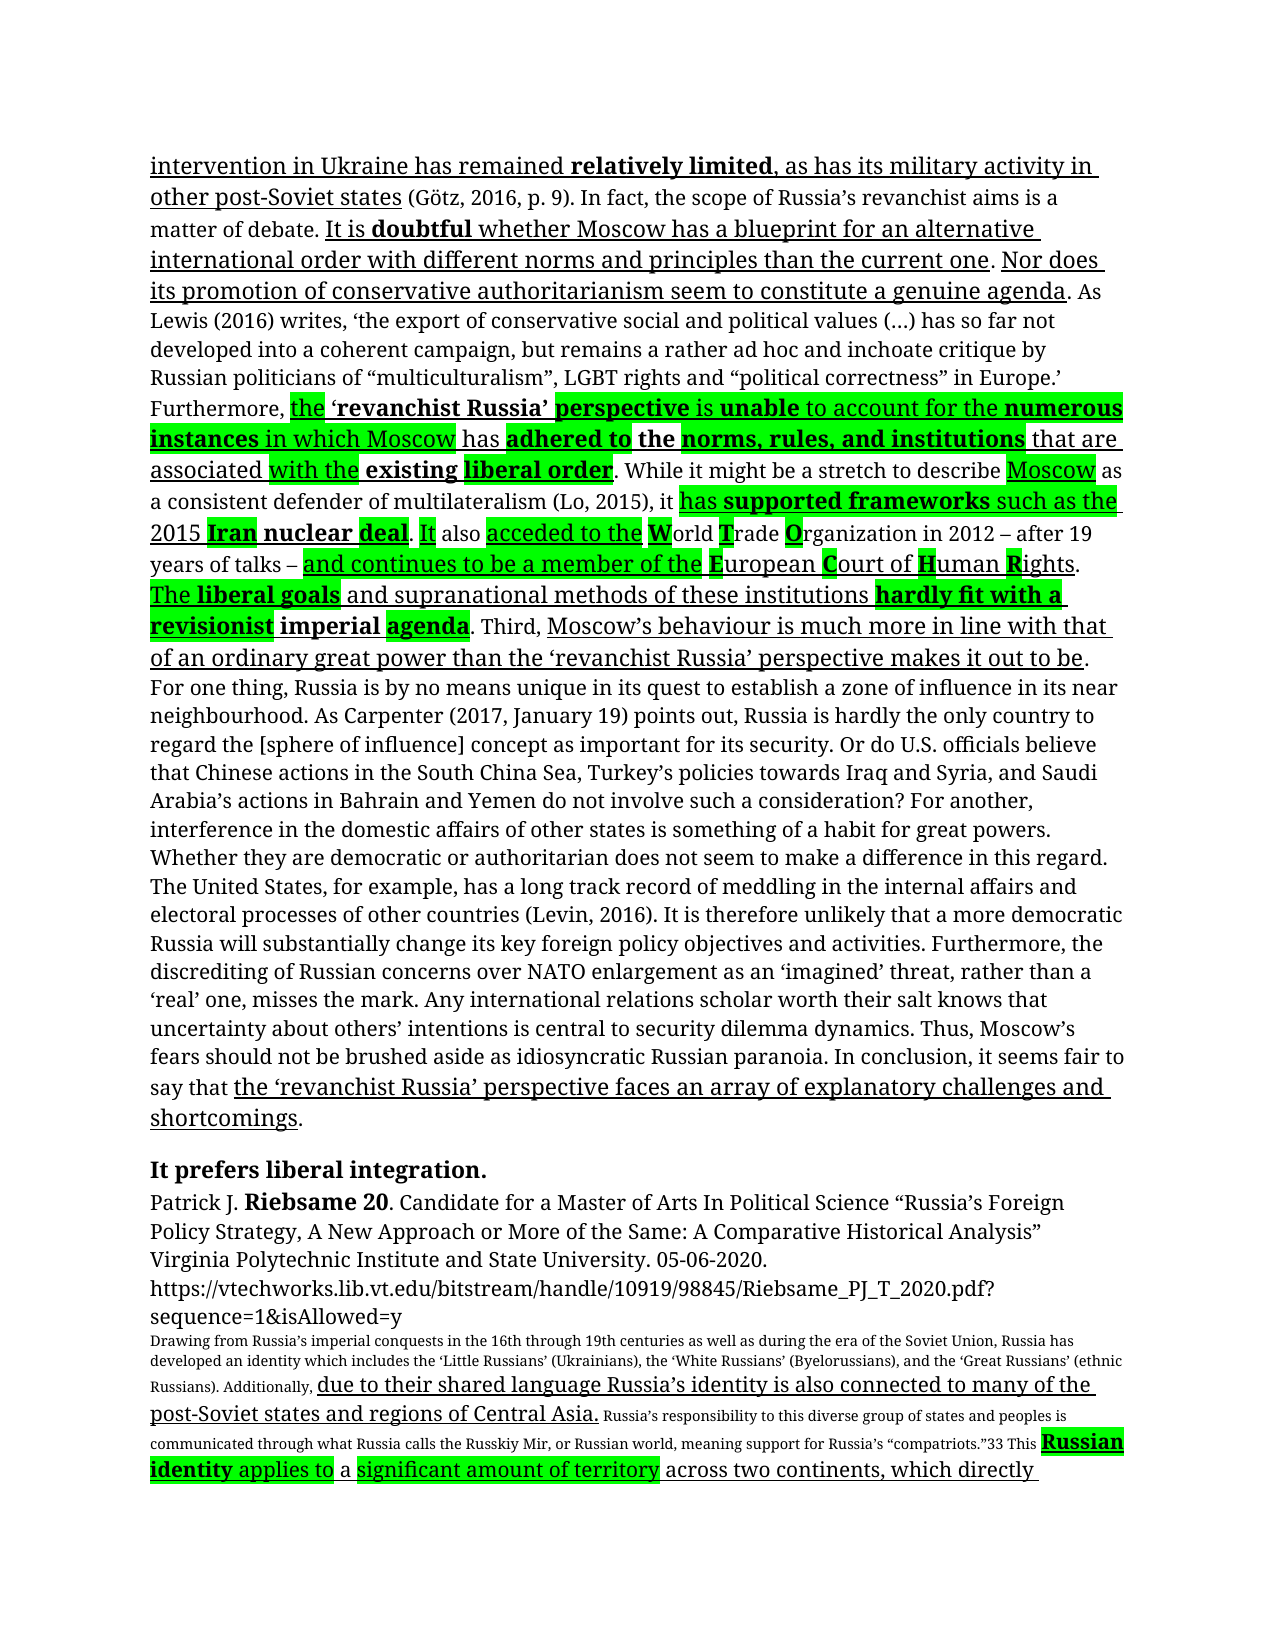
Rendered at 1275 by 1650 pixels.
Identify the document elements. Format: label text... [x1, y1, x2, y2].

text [150, 1331, 1125, 1484]
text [150, 150, 1125, 1133]
text Patrick J. Riebsame 20. Candidate for a Master of Arts In Political Science “Russia’s Foreign Policy Strategy, A New Approach or More of the Same: A Comparative Historical Analysis” Virginia Polytechnic Institute and State University. 05-06-2020. https://vtechworks.lib.vt.edu/bitstream/handle/10919/98845/Riebsame_PJ_T_2020.pdf?sequence=1&isAllowed=y [150, 1186, 1125, 1331]
text It prefers liberal integration. [150, 1154, 1125, 1186]
